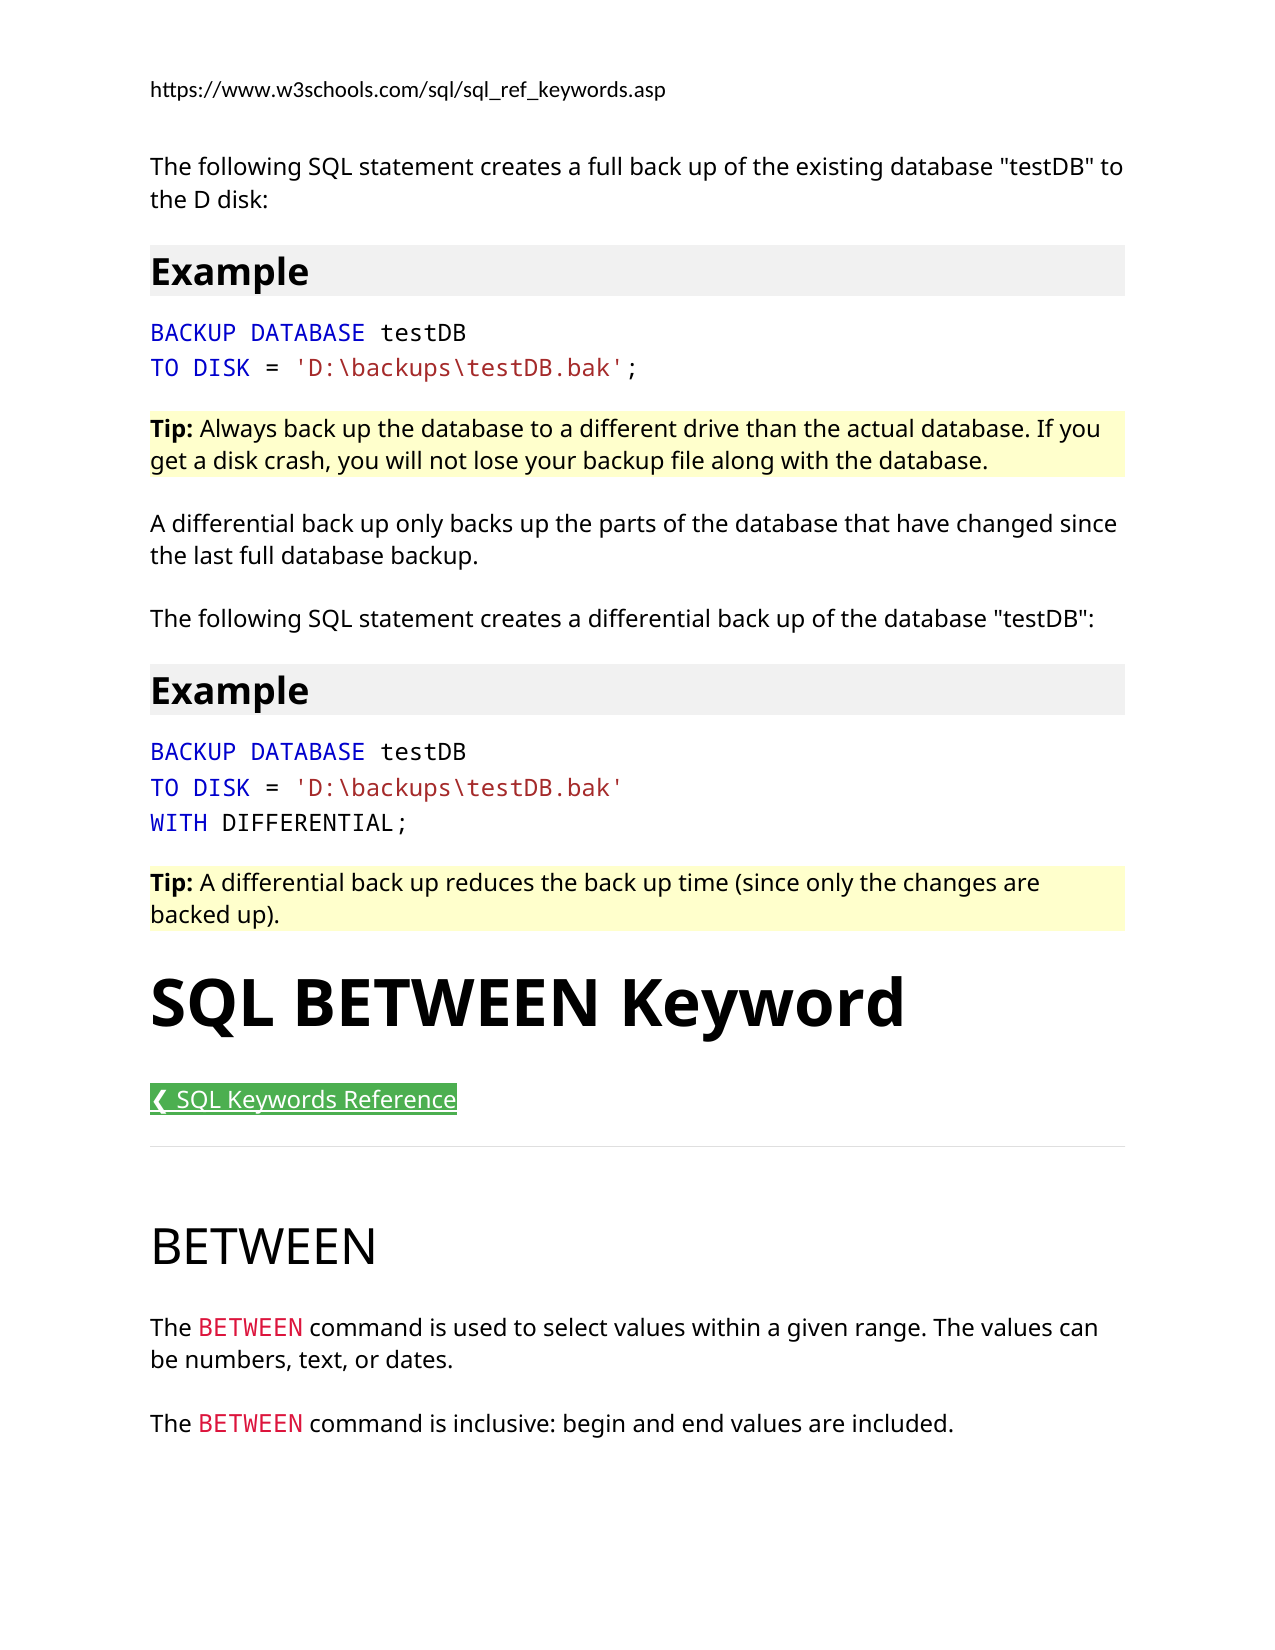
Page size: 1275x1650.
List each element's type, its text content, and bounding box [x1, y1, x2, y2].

text The following SQL statement creates a differential back up of the database "testDB": [150, 602, 1125, 634]
text The BETWEEN command is used to select values within a given range. The values can be numbers, text, or dates. [150, 1309, 1125, 1376]
text The following SQL statement creates a full back up of the existing database "testDB" to the D disk: [150, 150, 1125, 215]
subtitle SQL BETWEEN Keyword [150, 956, 1125, 1045]
text ❮ SQL Keywords Reference [150, 1082, 1125, 1115]
text BACKUP DATABASE testDB TO DISK = 'D:\backups\testDB.bak'; [150, 316, 1125, 384]
subtitle Example [150, 664, 1125, 715]
text Tip: A differential back up reduces the back up time (since only the changes are backed up). [150, 866, 1125, 931]
subtitle Example [150, 245, 1125, 296]
text Tip: Always back up the database to a different drive than the actual database. If you get a disk crash, you will not lose your backup file along with the database. [150, 411, 1125, 477]
text BACKUP DATABASE testDB TO DISK = 'D:\backups\testDB.bak' WITH DIFFERENTIAL; [150, 735, 1125, 838]
text A differential back up only backs up the parts of the database that have changed since the last full database backup. [150, 507, 1125, 572]
subtitle BETWEEN [150, 1211, 1125, 1279]
text The BETWEEN command is inclusive: begin and end values are included. [150, 1406, 1125, 1440]
